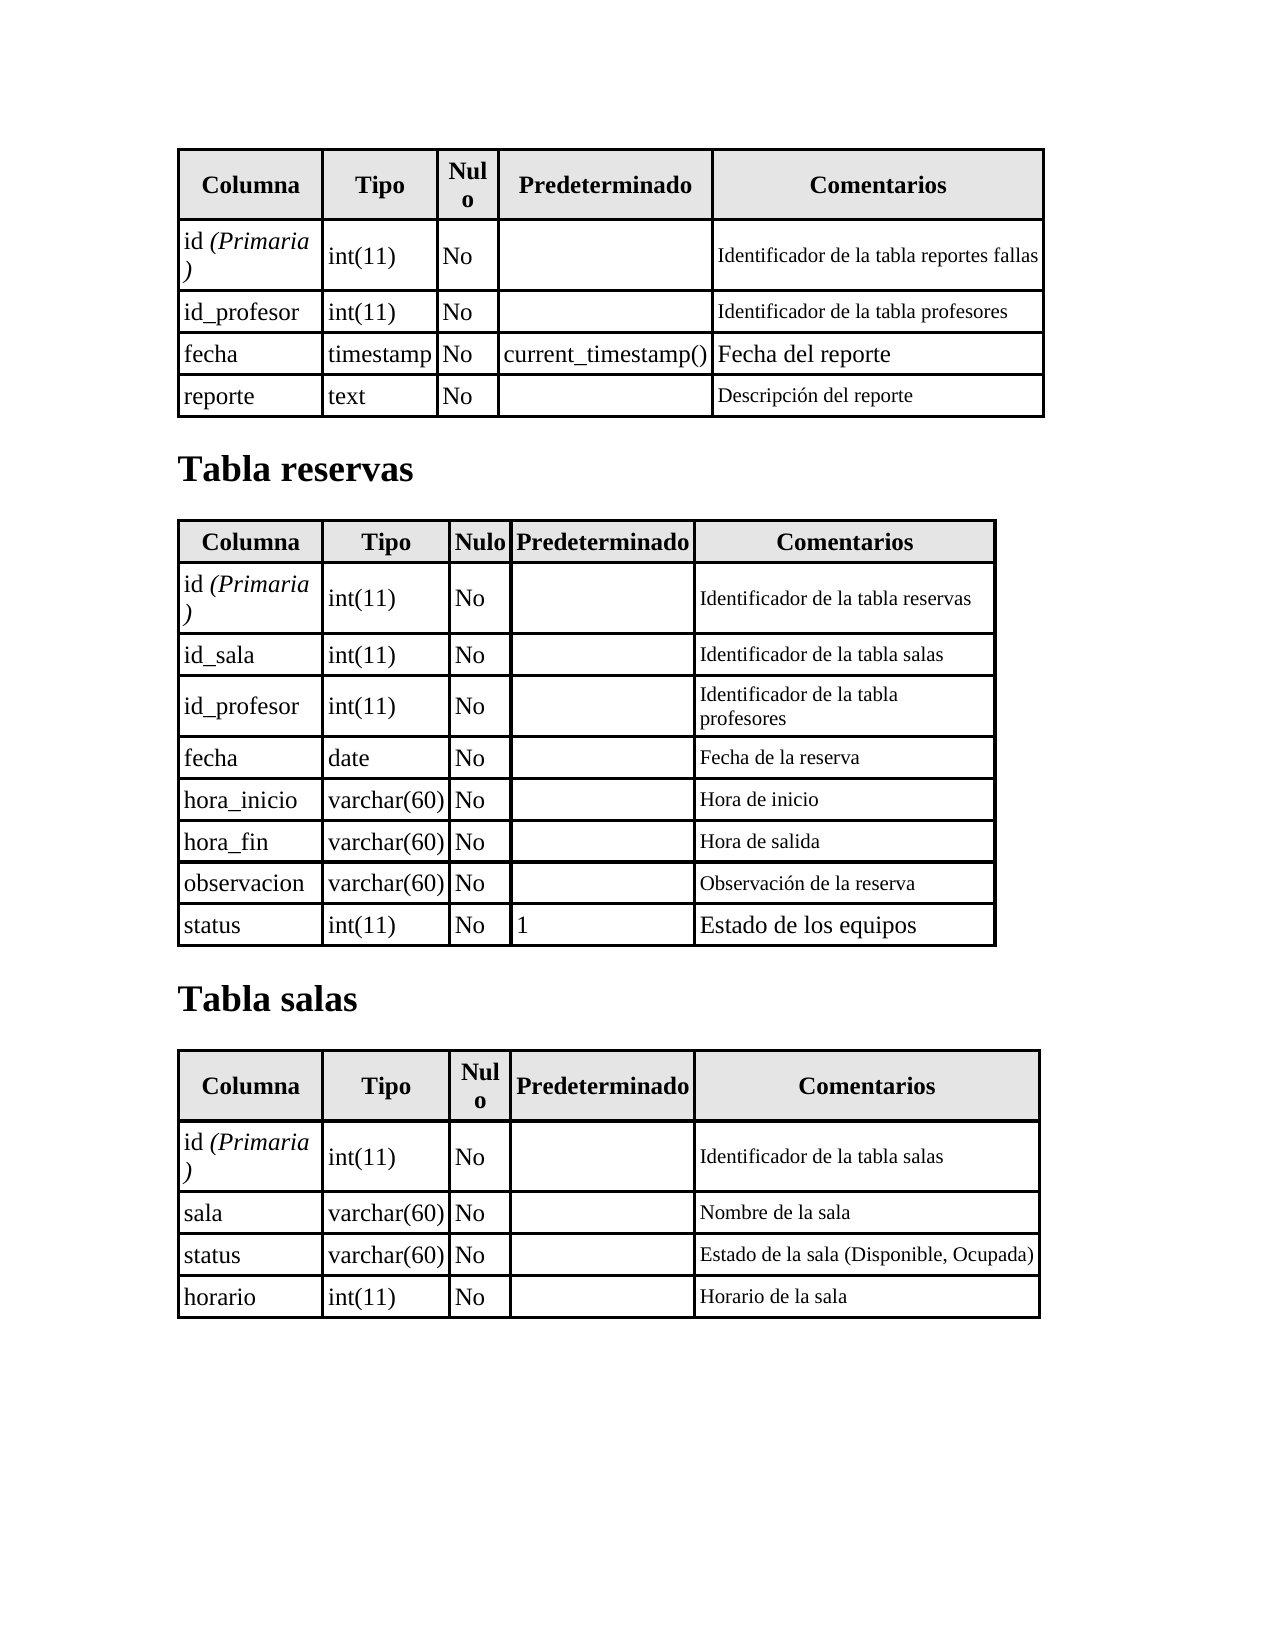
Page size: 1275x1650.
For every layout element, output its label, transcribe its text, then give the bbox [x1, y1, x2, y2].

table_cell Hora de salida [696, 822, 993, 860]
table_cell Horario de la sala [696, 1277, 1038, 1316]
table_cell Identificador de la tabla salas [696, 635, 993, 673]
table_cell Identificador de la tabla profesores [714, 292, 1042, 331]
table_cell Identificador de la tabla reportes fallas [714, 221, 1042, 289]
table_cell id (Primaria) [180, 1123, 321, 1190]
table_cell No [451, 1235, 509, 1274]
table_cell [513, 864, 693, 902]
table_header Predeterminado [512, 1052, 693, 1119]
table_cell current_timestamp() [500, 334, 711, 373]
table_cell [500, 221, 711, 289]
table_cell int(11) [324, 1123, 448, 1190]
table_cell No [451, 677, 509, 735]
table_cell id (Primaria) [180, 221, 321, 289]
table_cell status [180, 905, 321, 944]
table_cell No [439, 292, 497, 331]
table_cell int(11) [324, 292, 436, 331]
table_header Tipo [324, 151, 436, 218]
table_cell Estado de la sala (Disponible, Ocupada) [696, 1235, 1038, 1274]
table_cell No [451, 564, 509, 632]
table_cell No [451, 1123, 509, 1190]
table_cell Estado de los equipos [696, 905, 993, 944]
table_cell varchar(60) [324, 780, 448, 818]
text Tabla salas [177, 976, 1098, 1019]
table_cell 1 [513, 905, 693, 944]
table_cell No [451, 1277, 509, 1316]
table_cell id_profesor [180, 292, 321, 331]
table_cell reporte [180, 376, 321, 414]
table_cell int(11) [324, 677, 448, 735]
table_cell int(11) [324, 564, 448, 632]
table_cell No [439, 334, 497, 373]
table_cell [500, 292, 711, 331]
table_cell int(11) [324, 905, 448, 944]
table_cell id (Primaria) [180, 564, 321, 632]
table_cell [512, 1123, 693, 1190]
table_cell [512, 1193, 693, 1232]
table_cell Identificador de la tabla salas [696, 1123, 1038, 1190]
table_cell Identificador de la tabla profesores [696, 677, 993, 735]
table_header Nulo [439, 151, 497, 218]
table_cell varchar(60) [324, 1235, 448, 1274]
table_cell varchar(60) [324, 822, 448, 860]
table_cell No [451, 864, 509, 902]
table_cell varchar(60) [324, 864, 448, 902]
table_cell Fecha del reporte [714, 334, 1042, 373]
table_cell No [451, 905, 509, 944]
table_cell text [324, 376, 436, 414]
table_cell [513, 738, 693, 777]
table_header Columna [180, 522, 321, 561]
table_cell [513, 780, 693, 818]
table_cell fecha [180, 738, 321, 777]
table_cell int(11) [324, 221, 436, 289]
table_cell Nombre de la sala [696, 1193, 1038, 1232]
table_cell Fecha de la reserva [696, 738, 993, 777]
table_cell timestamp [324, 334, 436, 373]
table_cell Identificador de la tabla reservas [696, 564, 993, 632]
table_cell [513, 564, 693, 632]
table_cell horario [180, 1277, 321, 1316]
table_cell Hora de inicio [696, 780, 993, 818]
table_header Nulo [451, 522, 509, 561]
table_cell No [451, 635, 509, 673]
table_cell No [451, 1193, 509, 1232]
table_cell varchar(60) [324, 1193, 448, 1232]
table_cell No [451, 822, 509, 860]
text Tabla reservas [177, 447, 1098, 490]
table_cell No [439, 376, 497, 414]
table_cell id_profesor [180, 677, 321, 735]
table_header Comentarios [696, 1052, 1038, 1119]
table_cell int(11) [324, 1277, 448, 1316]
table_header Columna [180, 1052, 321, 1119]
table_cell [513, 677, 693, 735]
table_header Tipo [324, 1052, 448, 1119]
table_cell [500, 376, 711, 414]
table_cell hora_fin [180, 822, 321, 860]
table_cell No [439, 221, 497, 289]
table_header Predeterminado [500, 151, 711, 218]
table_cell [513, 635, 693, 673]
table_header Nulo [451, 1052, 509, 1119]
table_cell observacion [180, 864, 321, 902]
table_cell hora_inicio [180, 780, 321, 818]
table_cell [513, 822, 693, 860]
table_header Predeterminado [513, 522, 693, 561]
table_cell [512, 1235, 693, 1274]
table_header Comentarios [714, 151, 1042, 218]
table_cell [512, 1277, 693, 1316]
table_cell sala [180, 1193, 321, 1232]
table_cell Observación de la reserva [696, 864, 993, 902]
table_cell No [451, 780, 509, 818]
table_cell status [180, 1235, 321, 1274]
table_cell fecha [180, 334, 321, 373]
table_header Comentarios [696, 522, 993, 561]
table_cell No [451, 738, 509, 777]
table_cell date [324, 738, 448, 777]
table_header Columna [180, 151, 321, 218]
table_cell int(11) [324, 635, 448, 673]
table_cell id_sala [180, 635, 321, 673]
table_header Tipo [324, 522, 448, 561]
table_cell Descripción del reporte [714, 376, 1042, 414]
